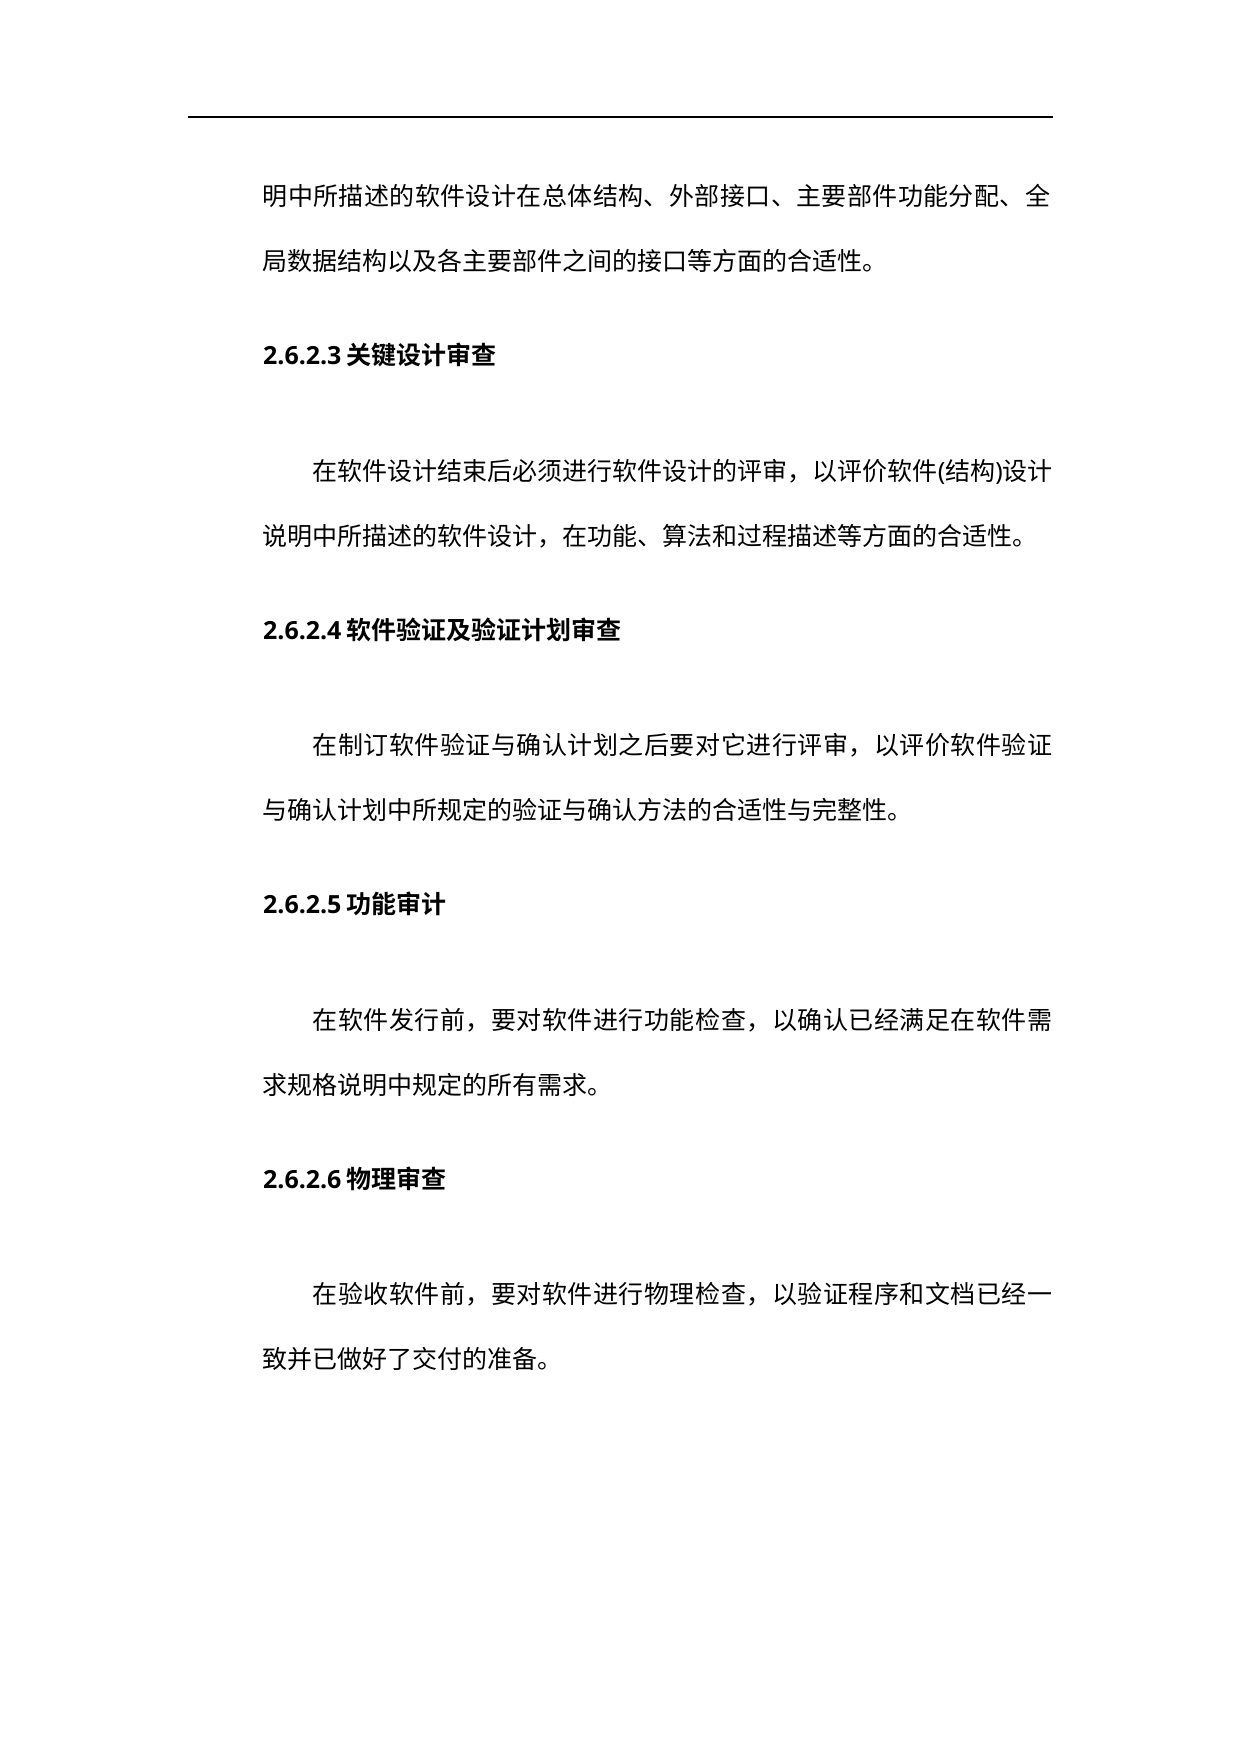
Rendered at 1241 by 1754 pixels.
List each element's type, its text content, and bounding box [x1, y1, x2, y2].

subtitle 2.6.2.3关键设计审查 [187, 321, 1053, 386]
subtitle 2.6.2.5功能审计 [187, 870, 1053, 935]
text 在制订软件验证与确认计划之后要对它进行评审，以评价软件验证与确认计划中所规定的验证与确认方法的合适性与完整性。 [262, 711, 1053, 841]
text 在系统/子系统设计结束后必须进行系统/子系统设计的评审，并且自底向上，由小系统到大系统的顺序进行评审，以评价软件(结构)设计说明中所描述的软件设计在总体结构、外部接口、主要部件功能分配、全局数据结构以及各主要部件之间的接口等方面的合适性。 [262, 162, 1053, 292]
text 在软件设计结束后必须进行软件设计的评审，以评价软件(结构)设计说明中所描述的软件设计，在功能、算法和过程描述等方面的合适性。 [262, 437, 1053, 567]
subtitle 2.6.2.6物理审查 [187, 1145, 1053, 1210]
text 在软件发行前，要对软件进行功能检查，以确认已经满足在软件需求规格说明中规定的所有需求。 [262, 986, 1053, 1116]
text 在验收软件前，要对软件进行物理检查，以验证程序和文档已经一致并已做好了交付的准备。 [262, 1260, 1053, 1390]
subtitle 2.6.2.4软件验证及验证计划审查 [187, 596, 1053, 661]
